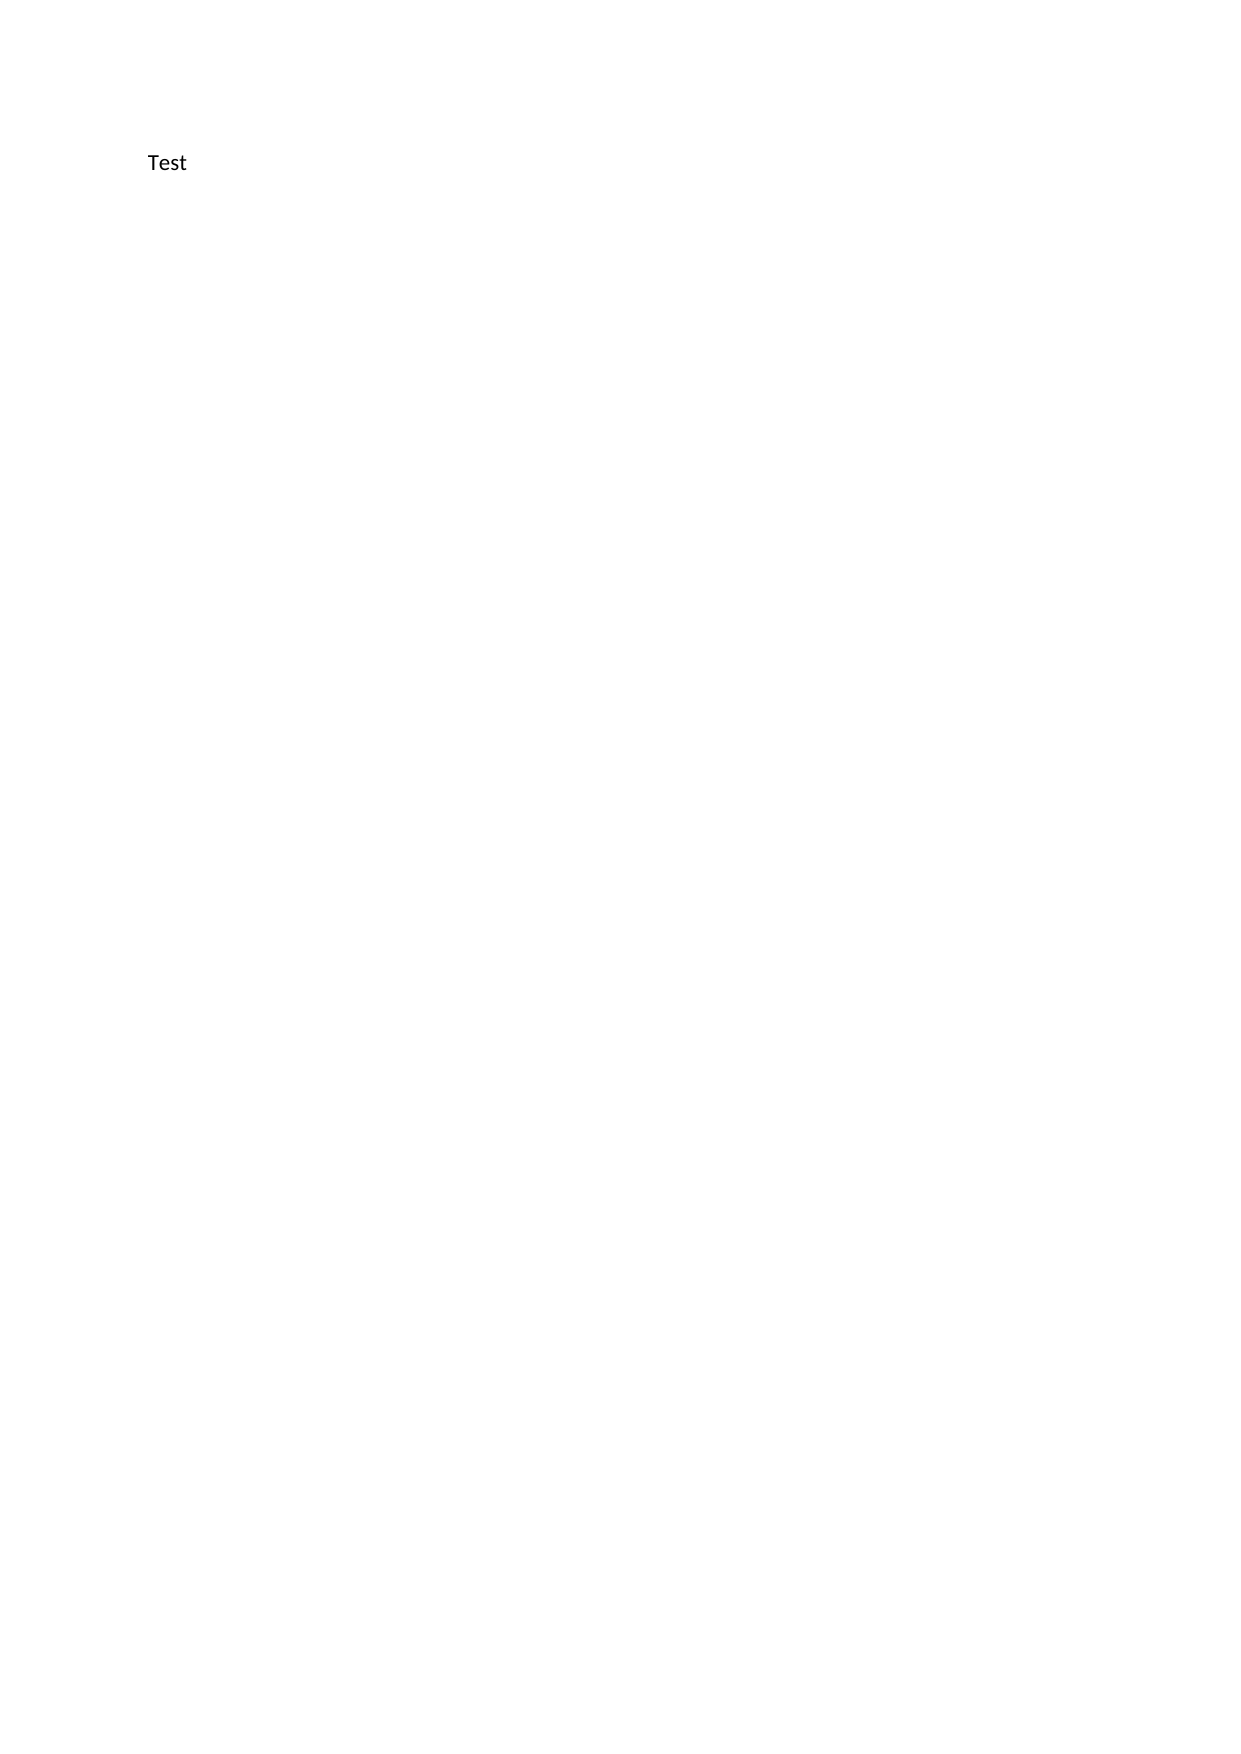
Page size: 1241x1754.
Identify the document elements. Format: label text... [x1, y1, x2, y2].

text Test [148, 148, 1093, 176]
